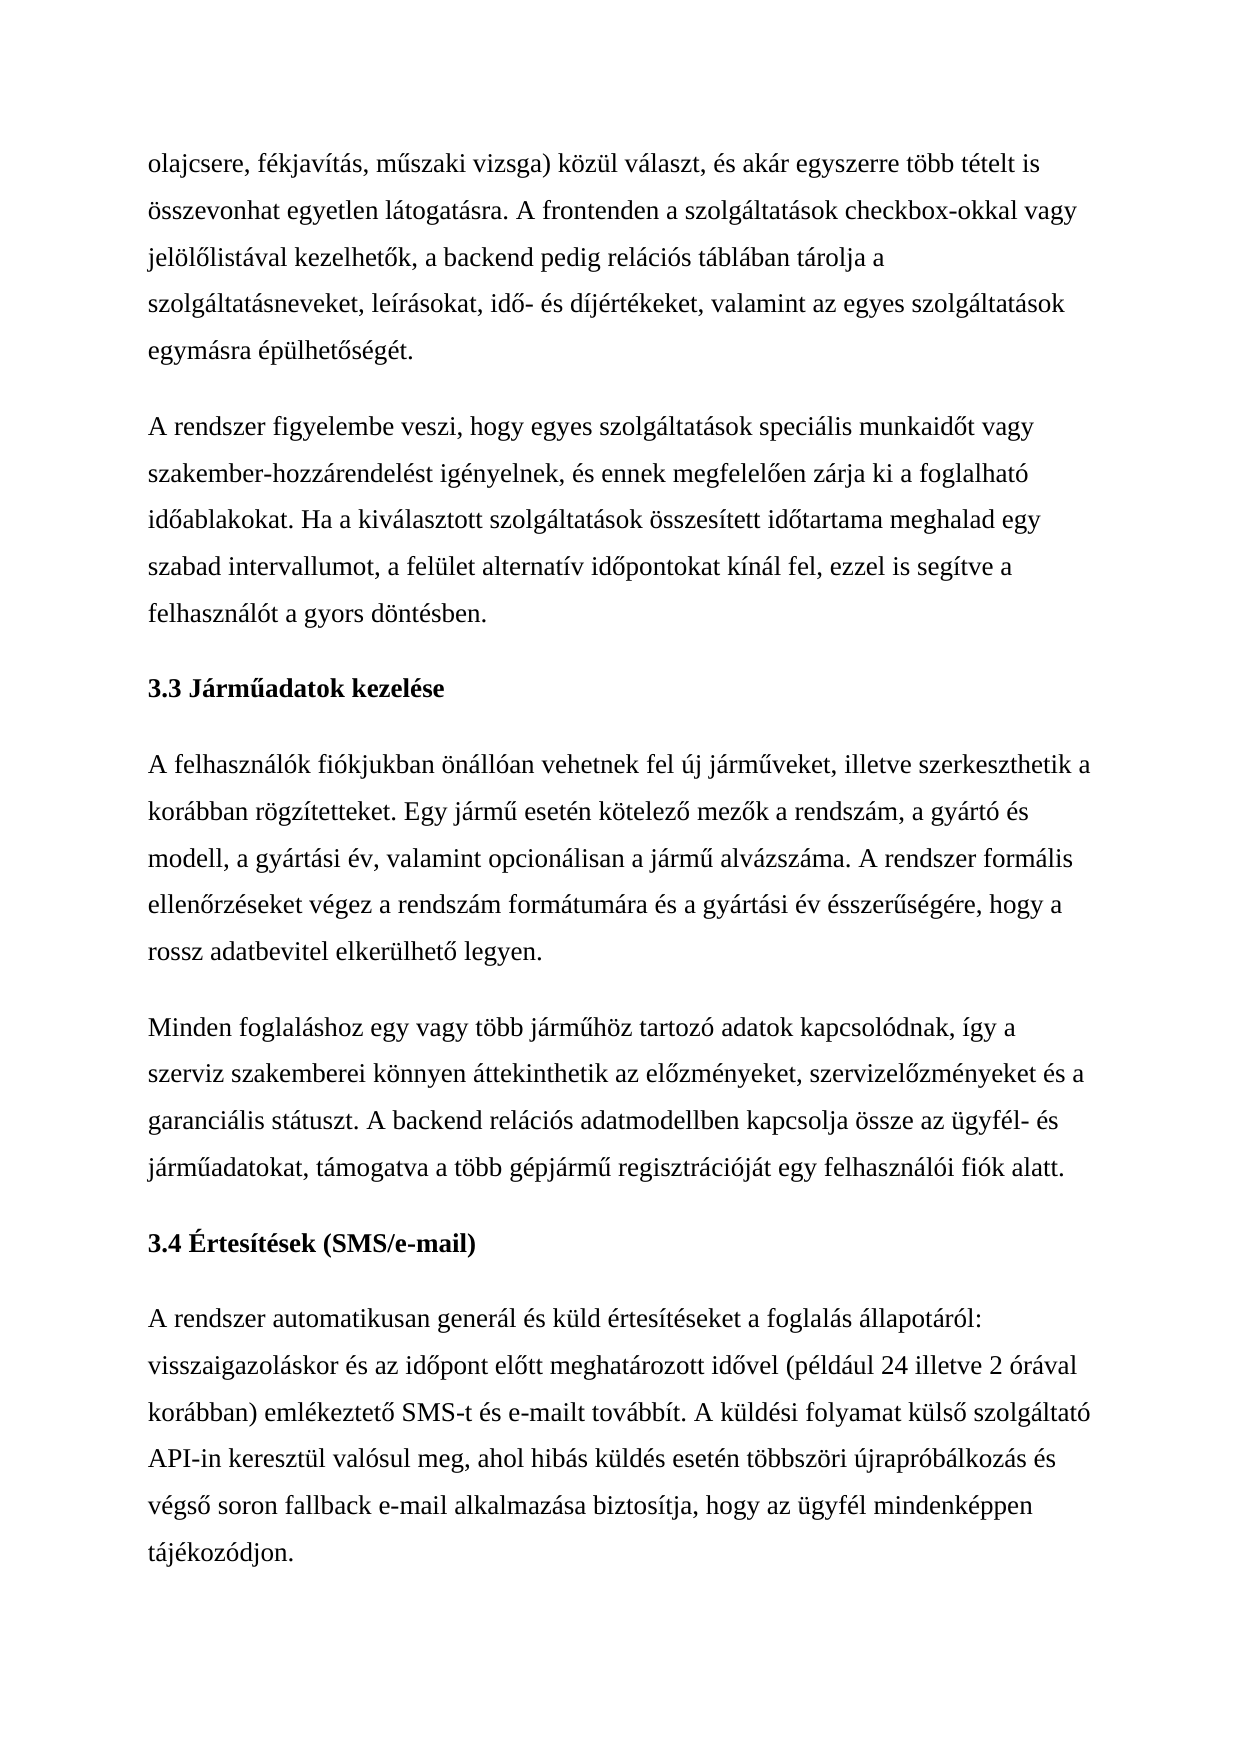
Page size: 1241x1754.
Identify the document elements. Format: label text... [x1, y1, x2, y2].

text Minden foglaláshoz egy vagy több járműhöz tartozó adatok kapcsolódnak, így a szerviz szakemberei könnyen áttekinthetik az előzményeket, szervizelőzményeket és a garanciális státuszt. A backend relációs adatmodellben kapcsolja össze az ügyfél- és járműadatokat, támogatva a több gépjármű regisztrációját egy felhasználói fiók alatt. [148, 1011, 1093, 1182]
text A felhasználók fiókjukban önállóan vehetnek fel új járműveket, illetve szerkeszthetik a korábban rögzítetteket. Egy jármű esetén kötelező mezők a rendszám, a gyártó és modell, a gyártási év, valamint opcionálisan a jármű alvázszáma. A rendszer formális ellenőrzéseket végez a rendszám formátumára és a gyártási év ésszerűségére, hogy a rossz adatbevitel elkerülhető legyen. [148, 748, 1093, 966]
subtitle 3.3 Járműadatok kezelése [148, 673, 1093, 704]
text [148, 148, 1093, 365]
text A rendszer figyelembe veszi, hogy egyes szolgáltatások speciális munkaidőt vagy szakember-hozzárendelést igényelnek, és ennek megfelelően zárja ki a foglalható időablakokat. Ha a kiválasztott szolgáltatások összesített időtartama meghalad egy szabad intervallumot, a felület alternatív időpontokat kínál fel, ezzel is segítve a felhasználót a gyors döntésben. [148, 410, 1093, 628]
text A rendszer automatikusan generál és küld értesítéseket a foglalás állapotáról: visszaigazoláskor és az időpont előtt meghatározott idővel (például 24 illetve 2 órával korábban) emlékeztető SMS-t és e-mailt továbbít. A küldési folyamat külső szolgáltató API-in keresztül valósul meg, ahol hibás küldés esetén többszöri újrapróbálkozás és végső soron fallback e-mail alkalmazása biztosítja, hogy az ügyfél mindenképpen tájékozódjon. [148, 1303, 1093, 1567]
subtitle 3.4 Értesítések (SMS/e-mail) [148, 1227, 1093, 1258]
